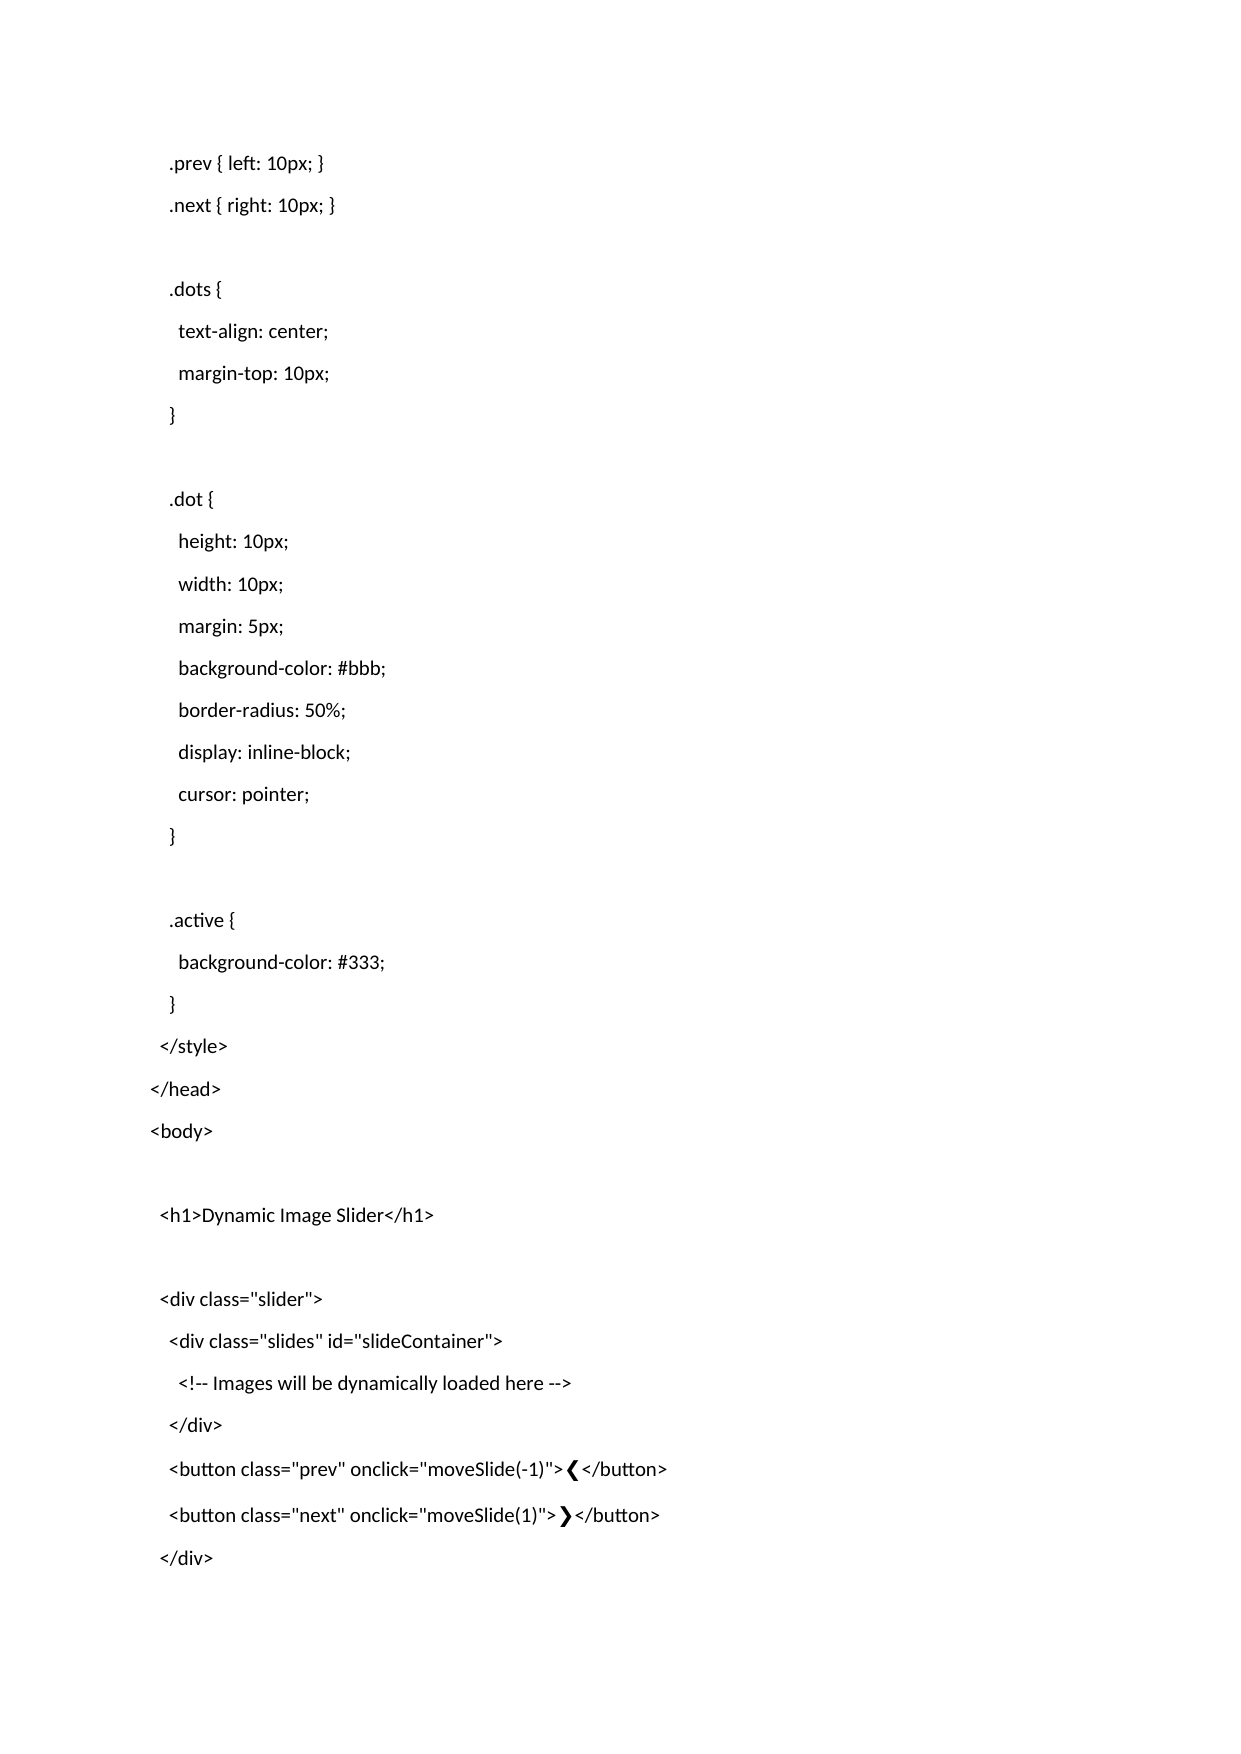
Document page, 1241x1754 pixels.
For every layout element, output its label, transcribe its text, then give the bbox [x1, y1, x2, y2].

text .active { [150, 907, 1090, 933]
text .next { right: 10px; } [150, 192, 1090, 217]
text cursor: pointer; [150, 781, 1090, 807]
text margin-top: 10px; [150, 360, 1090, 386]
text height: 10px; [150, 529, 1090, 554]
text <div class="slides" id="slideContainer"> [150, 1328, 1090, 1354]
text border-radius: 50%; [150, 697, 1090, 722]
text } [150, 402, 1090, 428]
text <body> [150, 1118, 1090, 1143]
text text-align: center; [150, 318, 1090, 344]
text </style> [150, 1034, 1090, 1059]
text display: inline-block; [150, 739, 1090, 764]
text </head> [150, 1076, 1090, 1101]
text </div> [150, 1545, 1090, 1570]
text .prev { left: 10px; } [150, 150, 1090, 175]
text } [150, 992, 1090, 1017]
text background-color: #bbb; [150, 655, 1090, 680]
text width: 10px; [150, 571, 1090, 596]
text <div class="slider"> [150, 1286, 1090, 1312]
text } [150, 823, 1090, 849]
text <button class="next" onclick="moveSlide(1)">❯</button> [150, 1500, 1090, 1528]
text margin: 5px; [150, 613, 1090, 638]
text <h1>Dynamic Image Slider</h1> [150, 1202, 1090, 1227]
text .dot { [150, 487, 1090, 512]
text .dots { [150, 276, 1090, 302]
text background-color: #333; [150, 949, 1090, 975]
text <button class="prev" onclick="moveSlide(-1)">❮</button> [150, 1454, 1090, 1483]
text <!-- Images will be dynamically loaded here --> [150, 1370, 1090, 1396]
text </div> [150, 1412, 1090, 1438]
